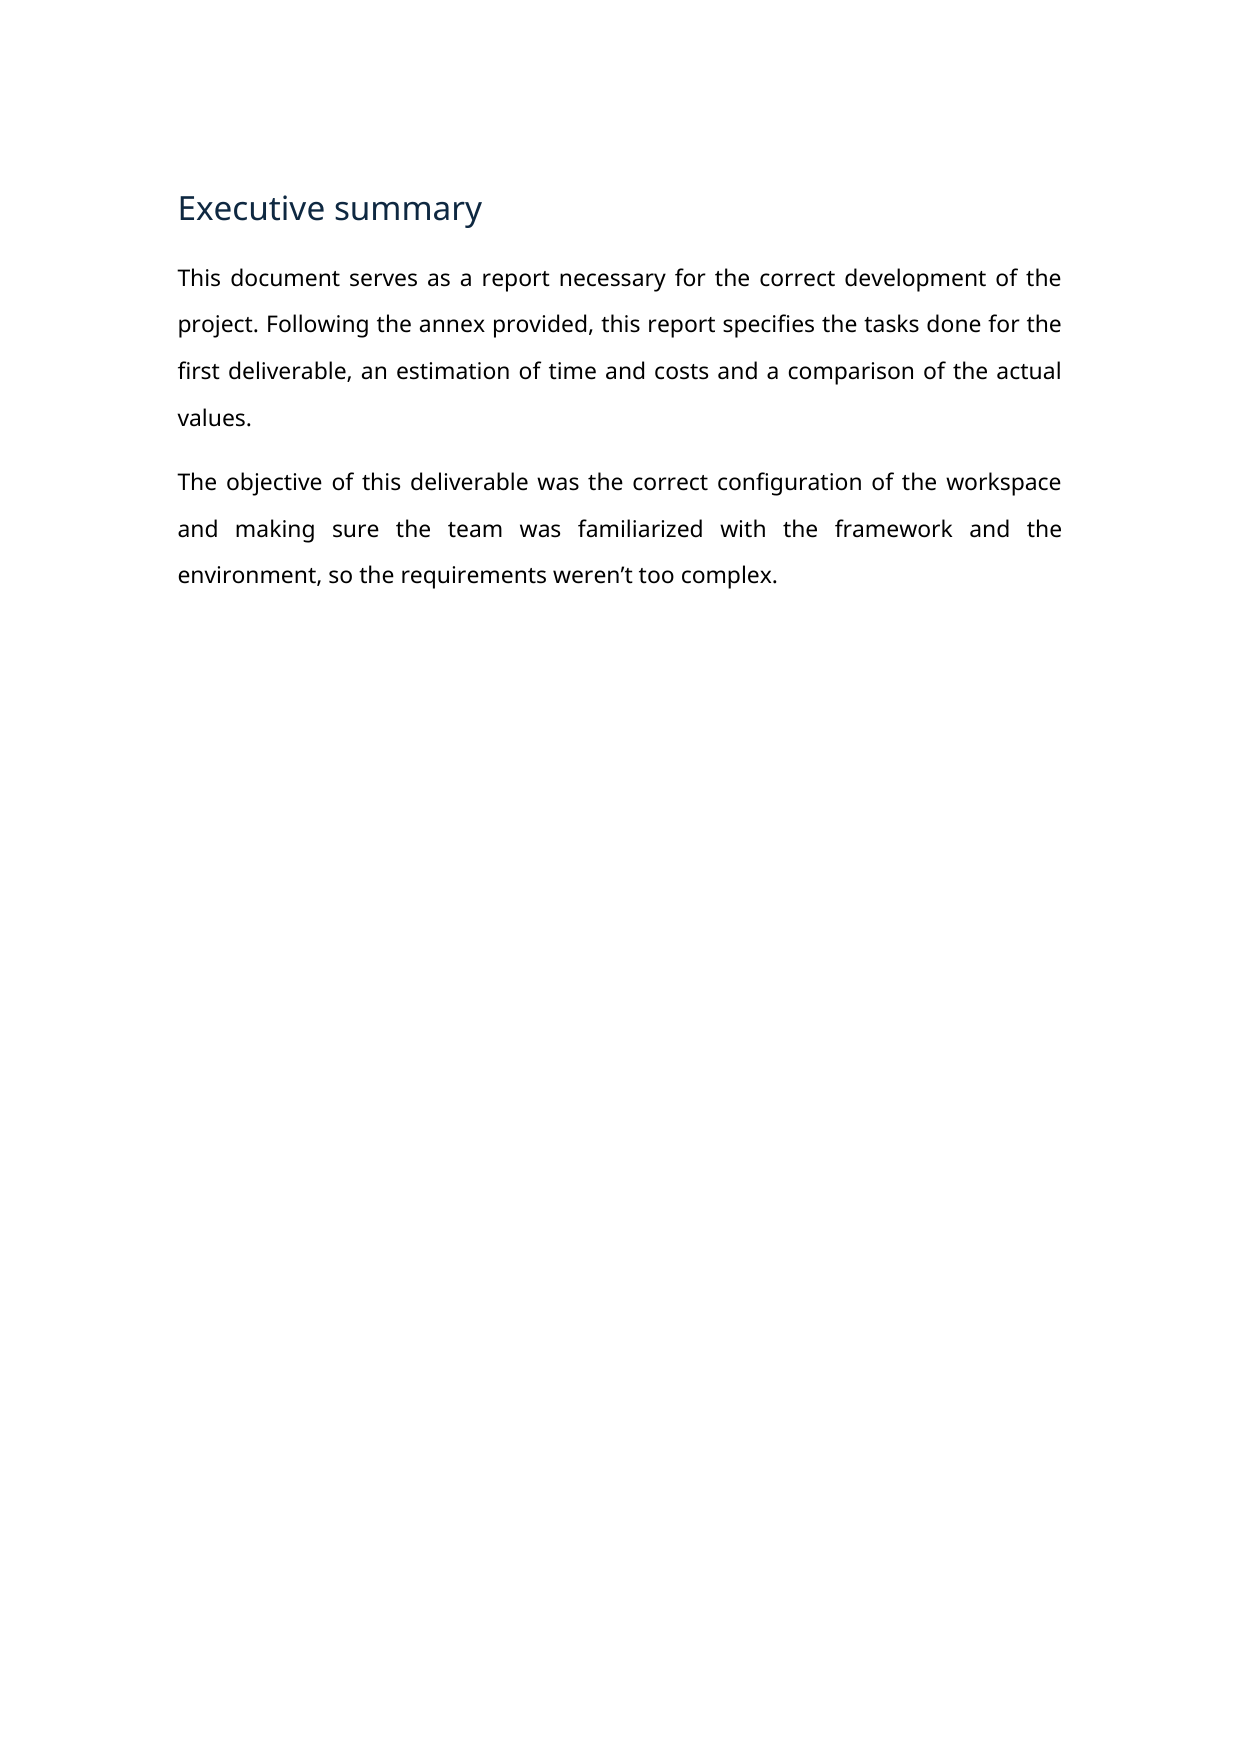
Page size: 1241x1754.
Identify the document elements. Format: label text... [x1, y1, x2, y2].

text This document serves as a report necessary for the correct development of the project. Following the annex provided, this report specifies the tasks done for the first deliverable, an estimation of time and costs and a comparison of the actual values. [177, 262, 1063, 433]
subtitle Executive summary [177, 185, 1063, 231]
text The objective of this deliverable was the correct configuration of the workspace and making sure the team was familiarized with the framework and the environment, so the requirements weren’t too complex. [177, 466, 1063, 591]
